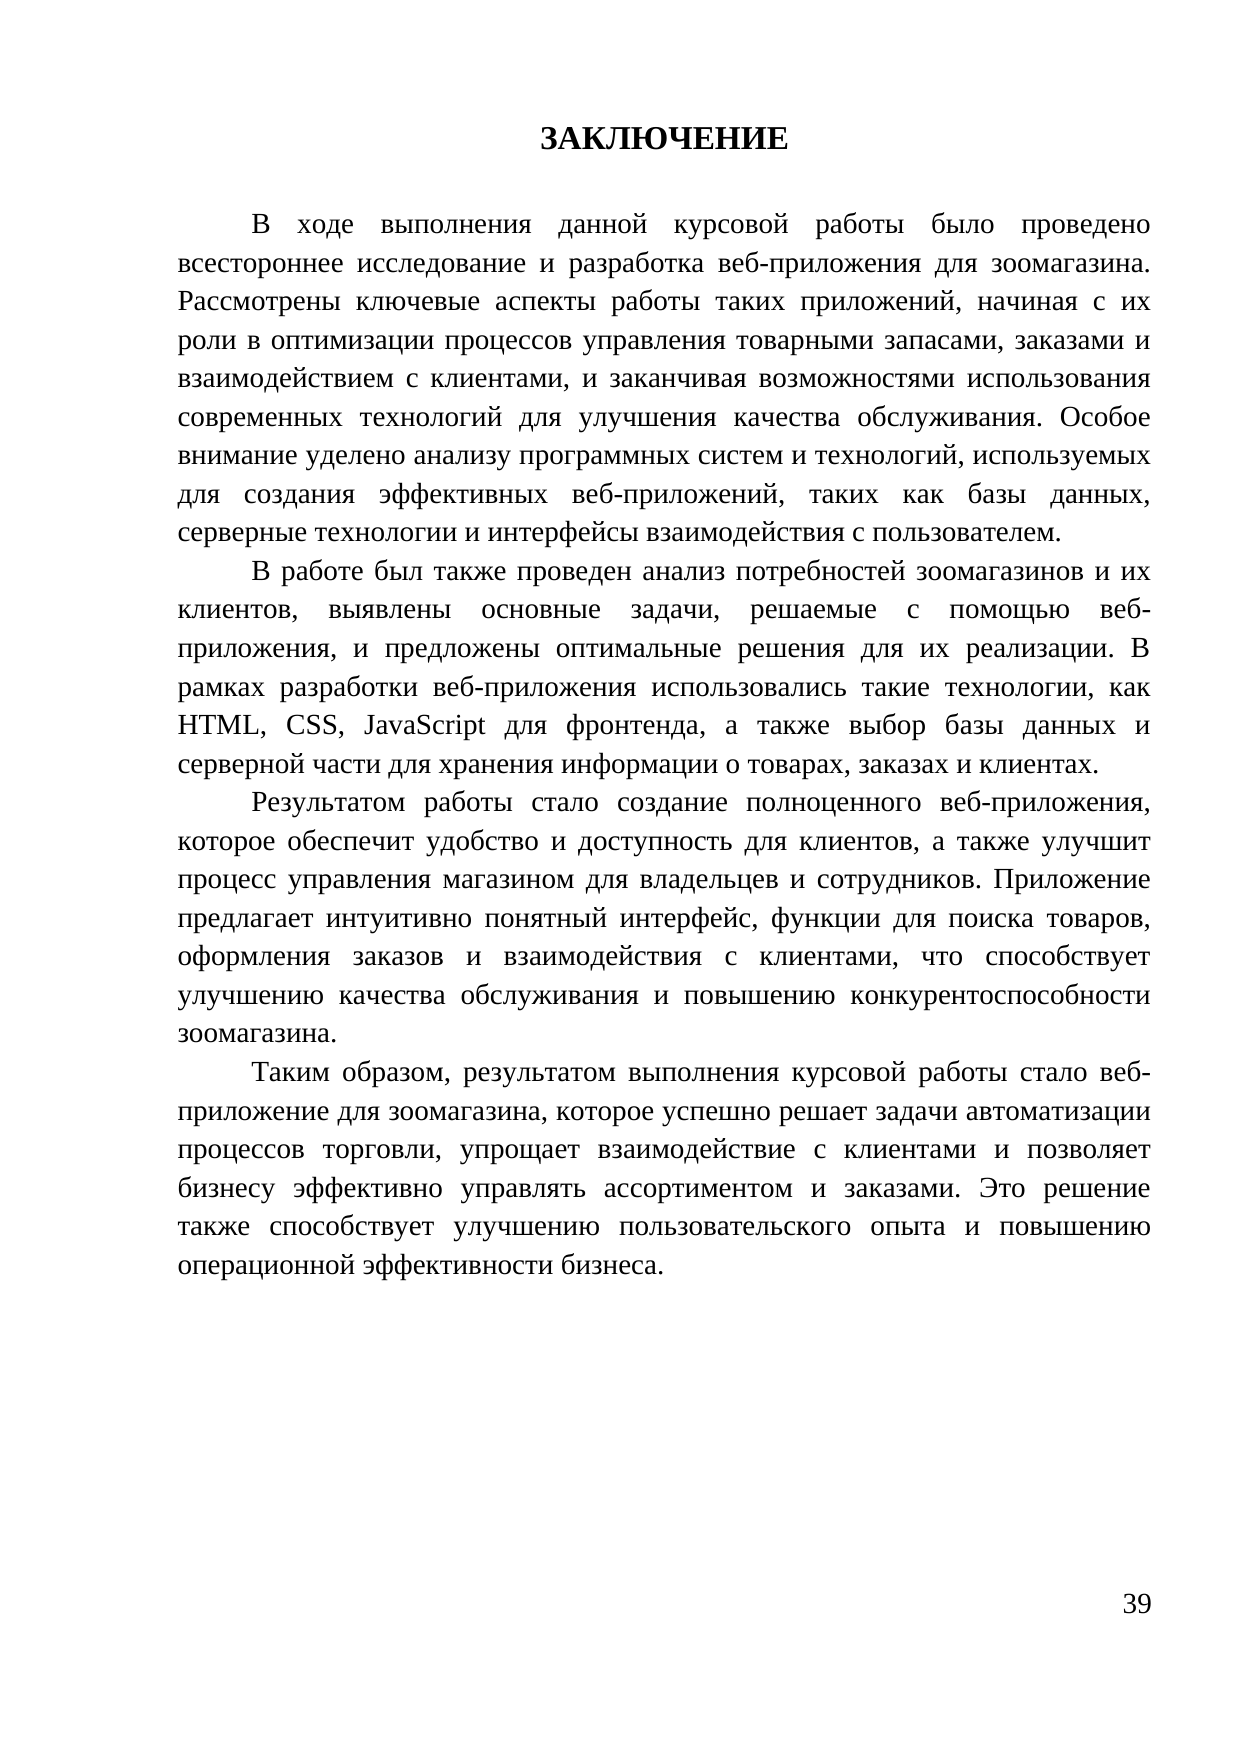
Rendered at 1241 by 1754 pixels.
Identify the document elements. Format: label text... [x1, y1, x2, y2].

text В ходе выполнения данной курсовой работы было проведено всестороннее исследование и разработка веб-приложения для зоомагазина. Рассмотрены ключевые аспекты работы таких приложений, начиная с их роли в оптимизации процессов управления товарными запасами, заказами и взаимодействием с клиентами, и заканчивая возможностями использования современных технологий для улучшения качества обслуживания. Особое внимание уделено анализу программных систем и технологий, используемых для создания эффективных веб-приложений, таких как базы данных, серверные технологии и интерфейсы взаимодействия с пользователем. [177, 206, 1152, 548]
text В работе был также проведен анализ потребностей зоомагазинов и их клиентов, выявлены основные задачи, решаемые с помощью веб-приложения, и предложены оптимальные решения для их реализации. В рамках разработки веб-приложения использовались такие технологии, как HTML, CSS, JavaScript для фронтенда, а также выбор базы данных и серверной части для хранения информации о товарах, заказах и клиентах. [177, 553, 1152, 779]
subtitle ЗАКЛЮЧЕНИЕ [177, 118, 1152, 156]
text Результатом работы стало создание полноценного веб-приложения, которое обеспечит удобство и доступность для клиентов, а также улучшит процесс управления магазином для владельцев и сотрудников. Приложение предлагает интуитивно понятный интерфейс, функции для поиска товаров, оформления заказов и взаимодействия с клиентами, что способствует улучшению качества обслуживания и повышению конкурентоспособности зоомагазина. [177, 784, 1152, 1049]
text Таким образом, результатом выполнения курсовой работы стало веб-приложение для зоомагазина, которое успешно решает задачи автоматизации процессов торговли, упрощает взаимодействие с клиентами и позволяет бизнесу эффективно управлять ассортиментом и заказами. Это решение также способствует улучшению пользовательского опыта и повышению операционной эффективности бизнеса. [177, 1054, 1152, 1280]
